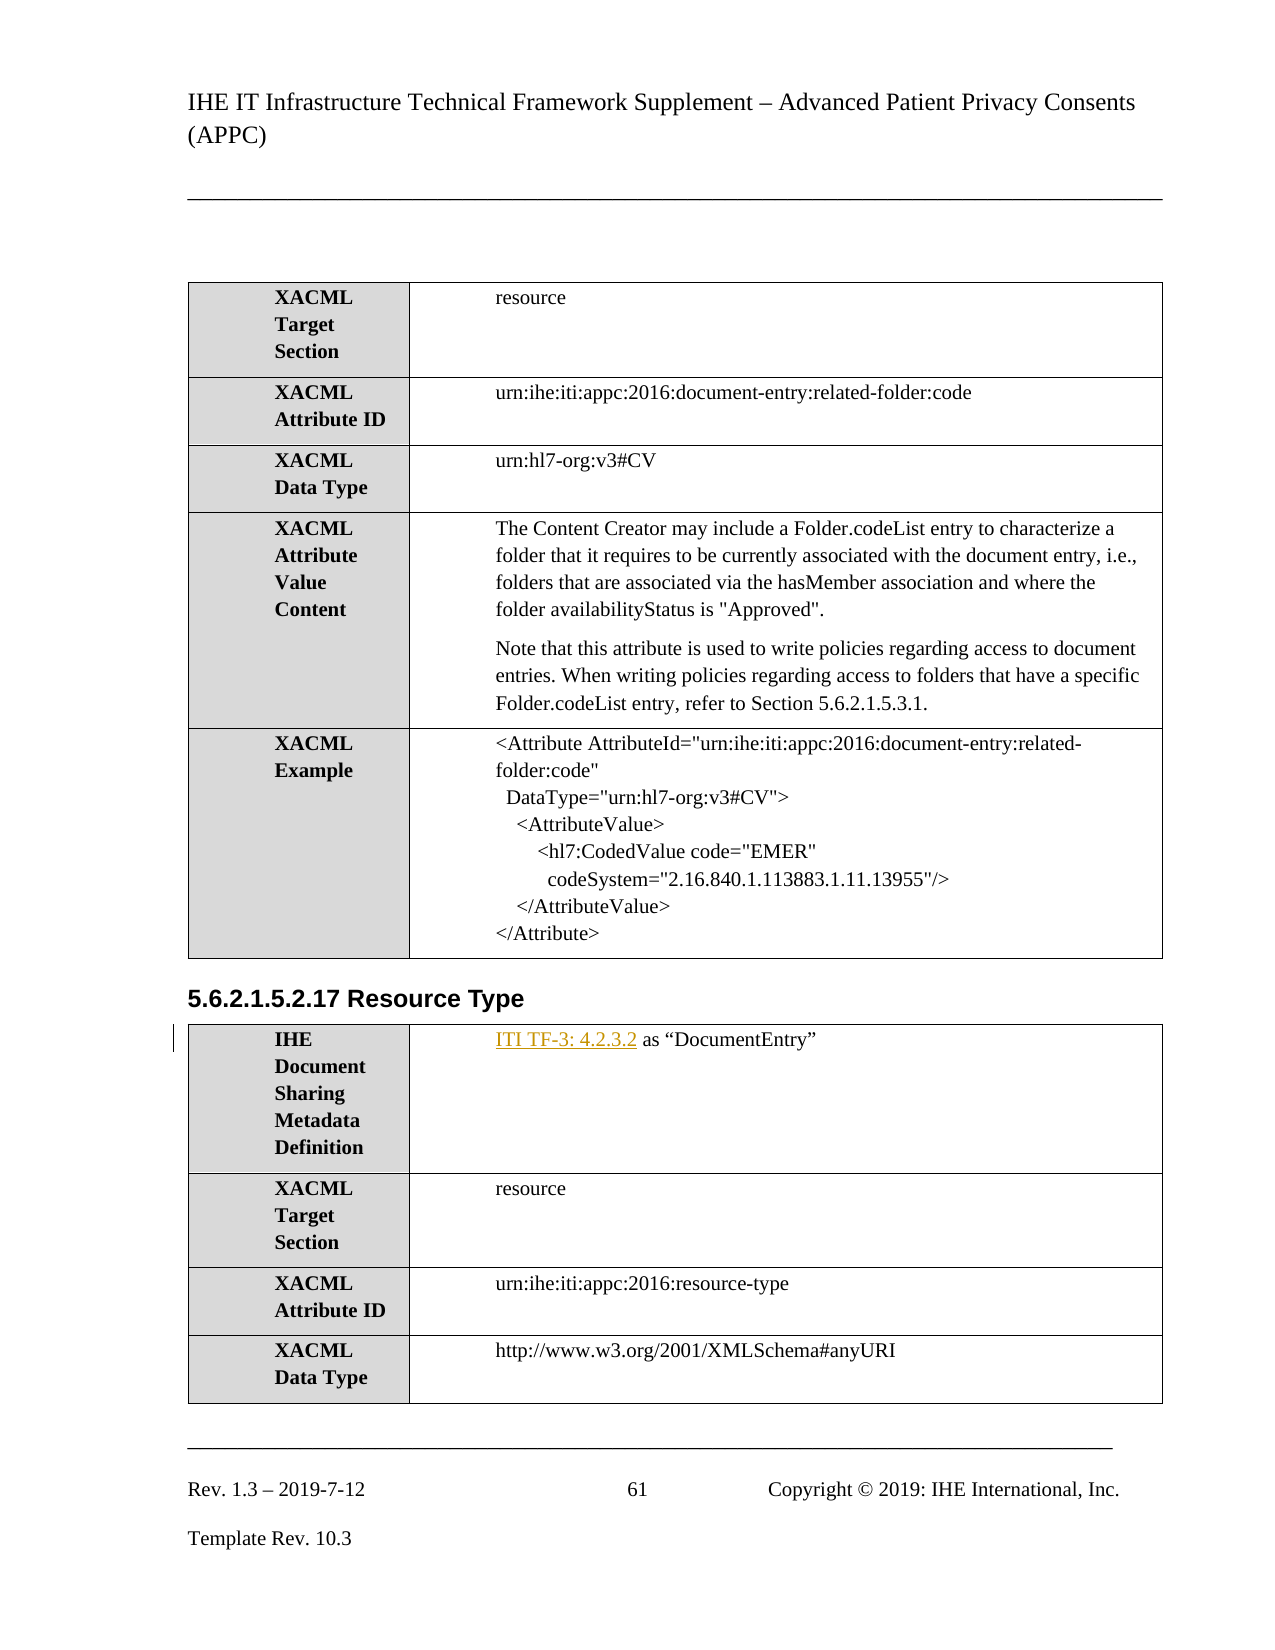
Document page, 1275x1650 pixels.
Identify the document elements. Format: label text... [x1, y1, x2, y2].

table_cell http://www.w3.org/2001/XMLSchema#anyURI [410, 1336, 1162, 1403]
table_cell urn:hl7-org:v3#CV [410, 446, 1162, 512]
table_cell XACML Target Section [189, 283, 409, 377]
table_header as “DocumentEntry” [410, 1025, 1162, 1172]
table_cell resource [410, 283, 1162, 377]
table_cell urn:ihe:iti:appc:2016:document-entry:related-folder:code [410, 378, 1162, 444]
table_cell XACML Attribute Value Content [189, 513, 409, 728]
table_cell XACML Data Type [189, 446, 409, 512]
table_cell <Attribute AttributeId="urn:ihe:iti:appc:2016:document-entry:related-folder:code" DataType="urn:hl7-org:v3#CV"> <AttributeValue> <hl7:CodedValue code="EMER" codeSystem="2.16.840.1.113883.1.11.13955"/> </AttributeValue> </Attribute> [410, 729, 1162, 958]
subtitle 5.6.2.1.5.2.17 Resource Type [187, 984, 1162, 1013]
table_cell XACML Attribute ID [189, 378, 409, 444]
table_cell XACML Target Section [189, 1174, 409, 1267]
table_cell XACML Data Type [189, 1336, 409, 1403]
table_cell resource [410, 1174, 1162, 1267]
table_cell urn:ihe:iti:appc:2016:resource-type [410, 1268, 1162, 1335]
table_cell XACML Example [189, 729, 409, 958]
table_header IHE Document Sharing Metadata Definition [189, 1025, 409, 1172]
table_cell The Content Creator may include a Folder.codeList entry to characterize a folder that it requires to be currently associated with the document entry, i.e., folders that are associated via the hasMember association and where the folder availabilityStatus is "Approved". Note that this attribute is used to write policies regarding access to document entries. When writing policies regarding access to folders that have a specific Folder.codeList entry, refer to Section 5.6.2.1.5.3.1. [410, 513, 1162, 728]
table_cell XACML Attribute ID [189, 1268, 409, 1335]
